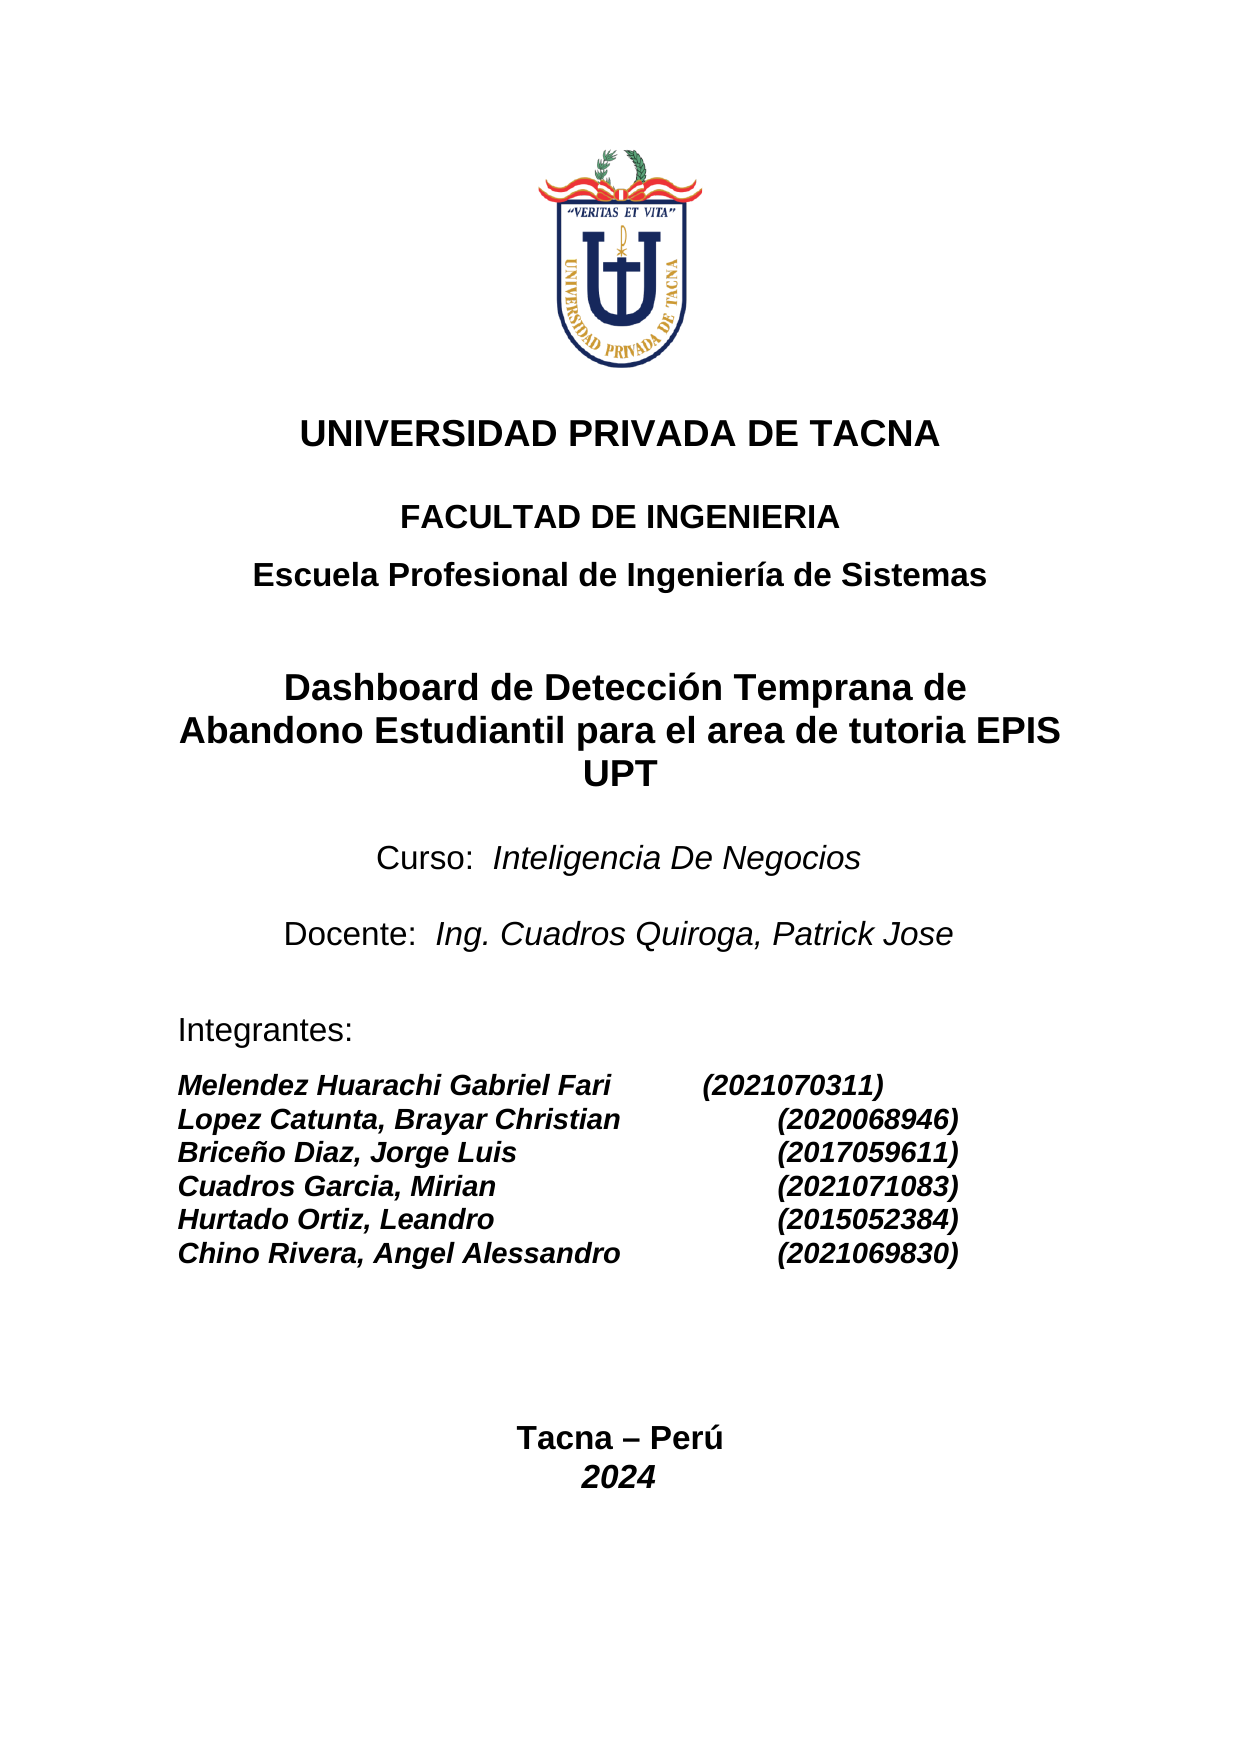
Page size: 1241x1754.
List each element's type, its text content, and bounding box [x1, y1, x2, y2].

text Docente: Ing. Cuadros Quiroga, Patrick Jose [177, 914, 1063, 953]
text Tacna – Perú [177, 1418, 1063, 1457]
text FACULTAD DE INGENIERIA [177, 497, 1063, 536]
text Cuadros Garcia, Mirian (2021071083) [177, 1169, 1063, 1202]
text Dashboard de Detección Temprana de Abandono Estudiantil para el area de tutoria EPIS UPT [177, 665, 1063, 794]
text UNIVERSIDAD PRIVADA DE TACNA [177, 411, 1063, 454]
text Hurtado Ortiz, Leandro (2015052384) [177, 1202, 1063, 1236]
text Escuela Profesional de Ingeniería de Sistemas [177, 555, 1063, 593]
text Briceño Diaz, Jorge Luis (2017059611) [177, 1135, 1063, 1169]
text Chino Rivera, Angel Alessandro (2021069830) [177, 1236, 1063, 1269]
text Curso: Inteligencia De Negocios [177, 838, 1063, 876]
text Lopez Catunta, Brayar Christian (2020068946) [177, 1102, 1063, 1135]
text Integrantes: [177, 1011, 1063, 1049]
text Melendez Huarachi Gabriel Fari (2021070311) [177, 1068, 1063, 1102]
text 2024 [177, 1457, 1063, 1495]
picture [538, 147, 703, 368]
